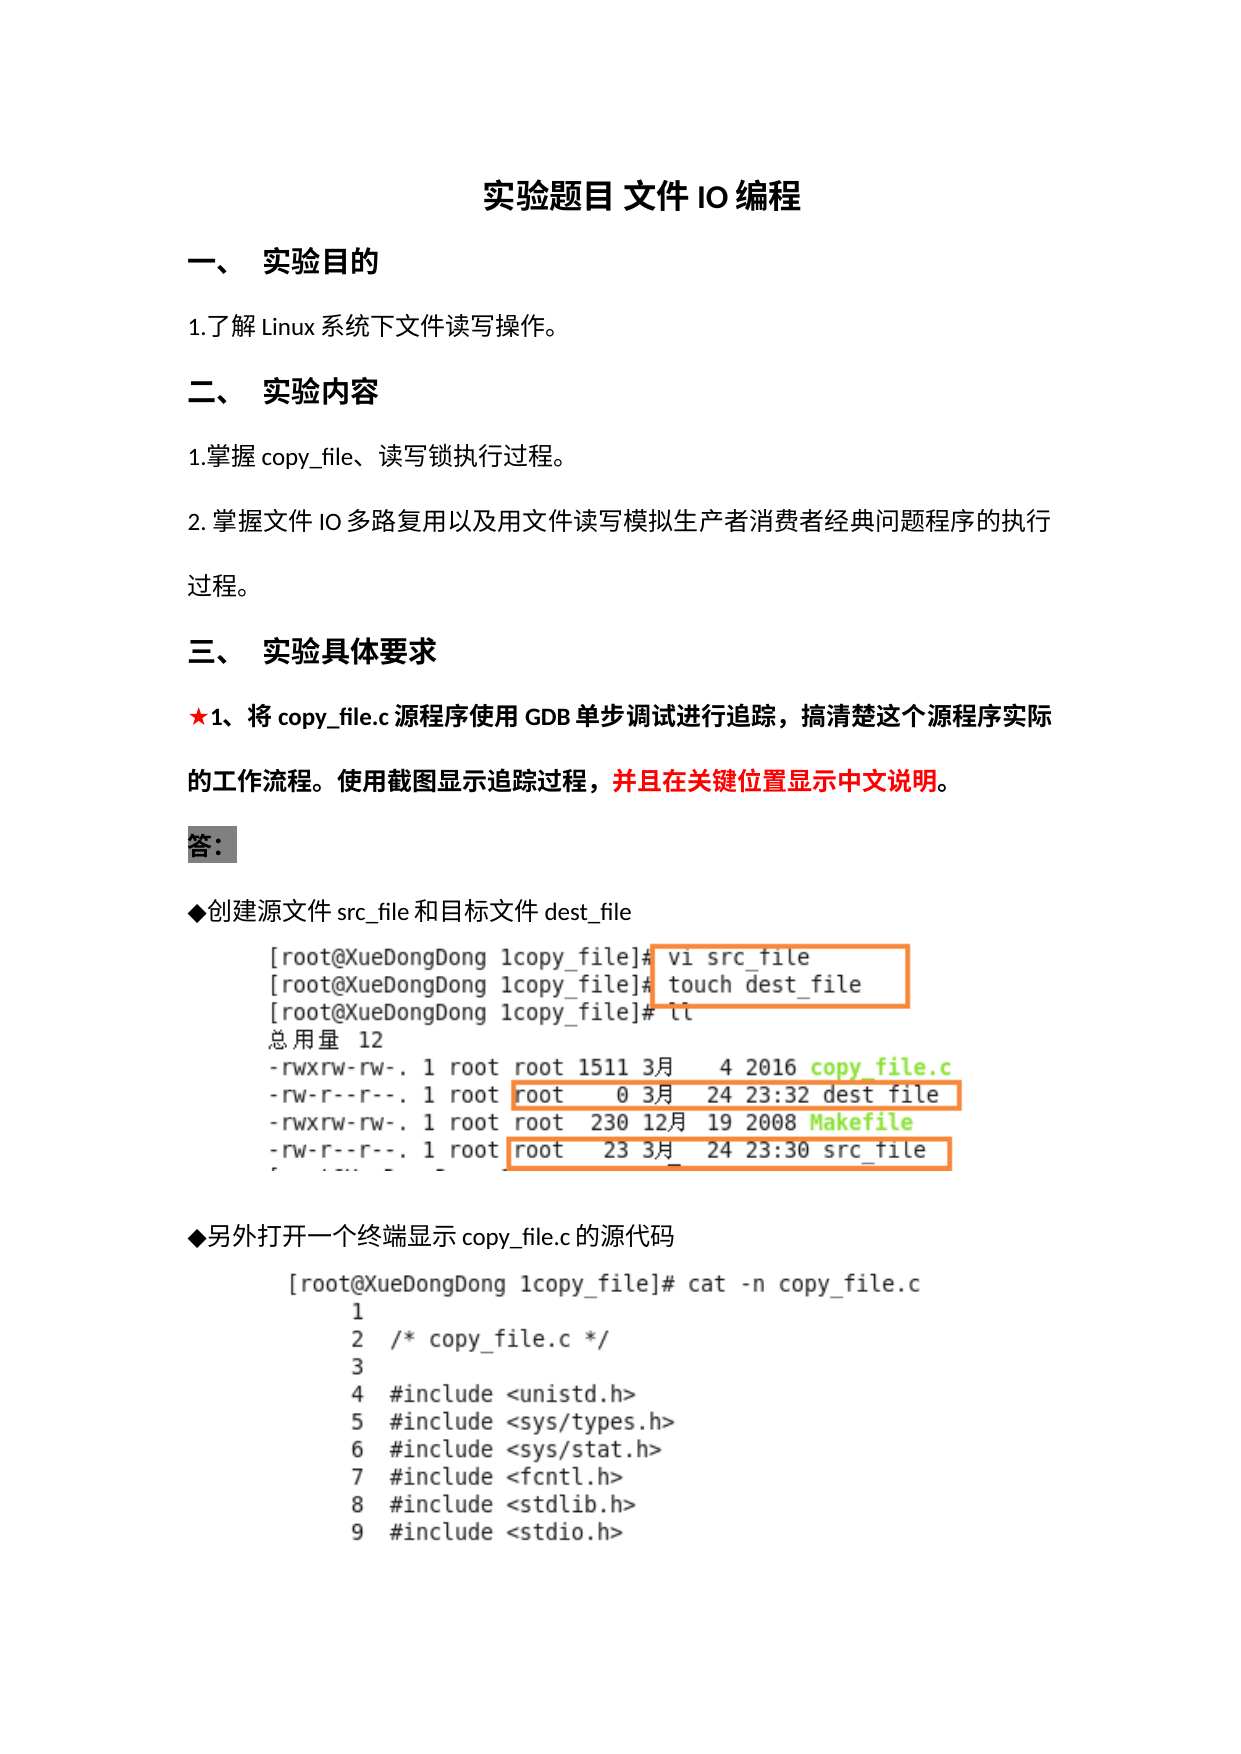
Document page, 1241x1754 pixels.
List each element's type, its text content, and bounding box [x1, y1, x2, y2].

text ★1、将copy_file.c源程序使用GDB单步调试进行追踪，搞清楚这个源程序实际的工作流程。使用截图显示追踪过程，并且在关键位置显示中文说明。 [187, 682, 1053, 812]
text 1.了解Linux系统下文件读写操作。 [187, 292, 1053, 357]
text 2. 掌握文件IO多路复用以及用文件读写模拟生产者消费者经典问题程序的执行过程。 [187, 487, 1053, 617]
list 实验目的 [187, 227, 1053, 292]
text 实验题目 文件IO编程 [231, 162, 1053, 227]
text ◆另外打开一个终端显示copy_file.c的源代码 [187, 1202, 1053, 1267]
list 实验具体要求 [187, 617, 1053, 682]
picture [266, 942, 974, 1171]
text 1.掌握copy_file、读写锁执行过程。 [187, 422, 1053, 487]
text ◆创建源文件src_file和目标文件dest_file [187, 877, 1053, 942]
list 实验内容 [187, 357, 1053, 422]
picture [285, 1267, 955, 1550]
text 答： [187, 812, 1053, 877]
